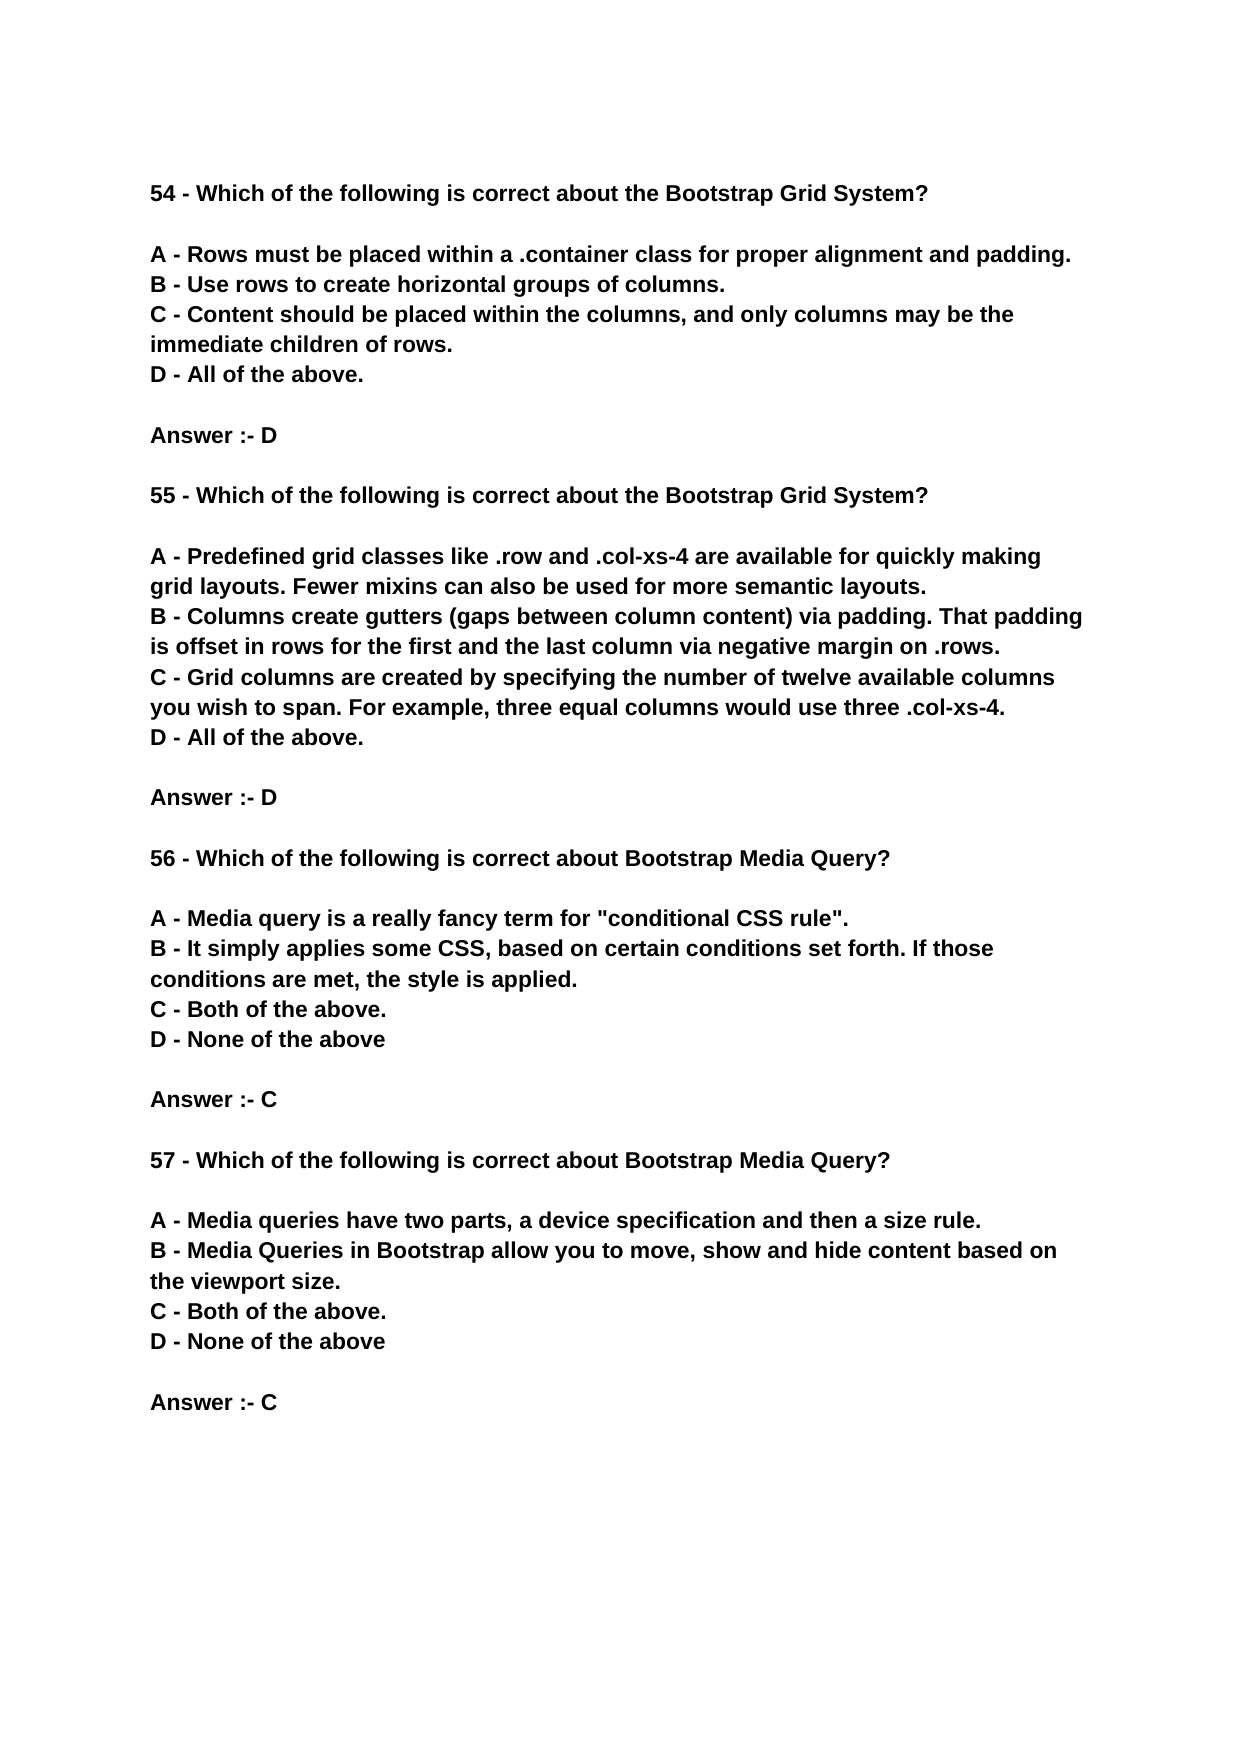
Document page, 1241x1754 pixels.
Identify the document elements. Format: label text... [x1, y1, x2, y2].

text A - Rows must be placed within a .container class for proper alignment and padding. [150, 241, 1090, 267]
text D - All of the above. [150, 361, 1090, 388]
text Answer :- C [150, 1086, 1090, 1113]
text C - Grid columns are created by specifying the number of twelve available columns you wish to span. For example, three equal columns would use three .col-xs-4. [150, 663, 1090, 720]
text C - Both of the above. [150, 1298, 1090, 1324]
text D - None of the above [150, 1026, 1090, 1052]
text 57 - Which of the following is correct about Bootstrap Media Query? [150, 1147, 1090, 1173]
text B - It simply applies some CSS, based on certain conditions set forth. If those conditions are met, the style is applied. [150, 935, 1090, 992]
text 54 - Which of the following is correct about the Bootstrap Grid System? [150, 180, 1090, 207]
text B - Media Queries in Bootstrap allow you to move, show and hide content based on the viewport size. [150, 1237, 1090, 1294]
text B - Columns create gutters (gaps between column content) via padding. That padding is offset in rows for the first and the last column via negative margin on .rows. [150, 603, 1090, 660]
text 56 - Which of the following is correct about Bootstrap Media Query? [150, 845, 1090, 871]
text Answer :- C [150, 1388, 1090, 1415]
text A - Predefined grid classes like .row and .col-xs-4 are available for quickly making grid layouts. Fewer mixins can also be used for more semantic layouts. [150, 543, 1090, 599]
text D - None of the above [150, 1328, 1090, 1354]
text 55 - Which of the following is correct about the Bootstrap Grid System? [150, 482, 1090, 509]
text B - Use rows to create horizontal groups of columns. [150, 271, 1090, 297]
text Answer :- D [150, 422, 1090, 448]
text Answer :- D [150, 784, 1090, 811]
text C - Content should be placed within the columns, and only columns may be the immediate children of rows. [150, 301, 1090, 358]
text C - Both of the above. [150, 996, 1090, 1022]
text D - All of the above. [150, 724, 1090, 750]
text A - Media query is a really fancy term for "conditional CSS rule". [150, 905, 1090, 932]
text A - Media queries have two parts, a device specification and then a size rule. [150, 1207, 1090, 1234]
